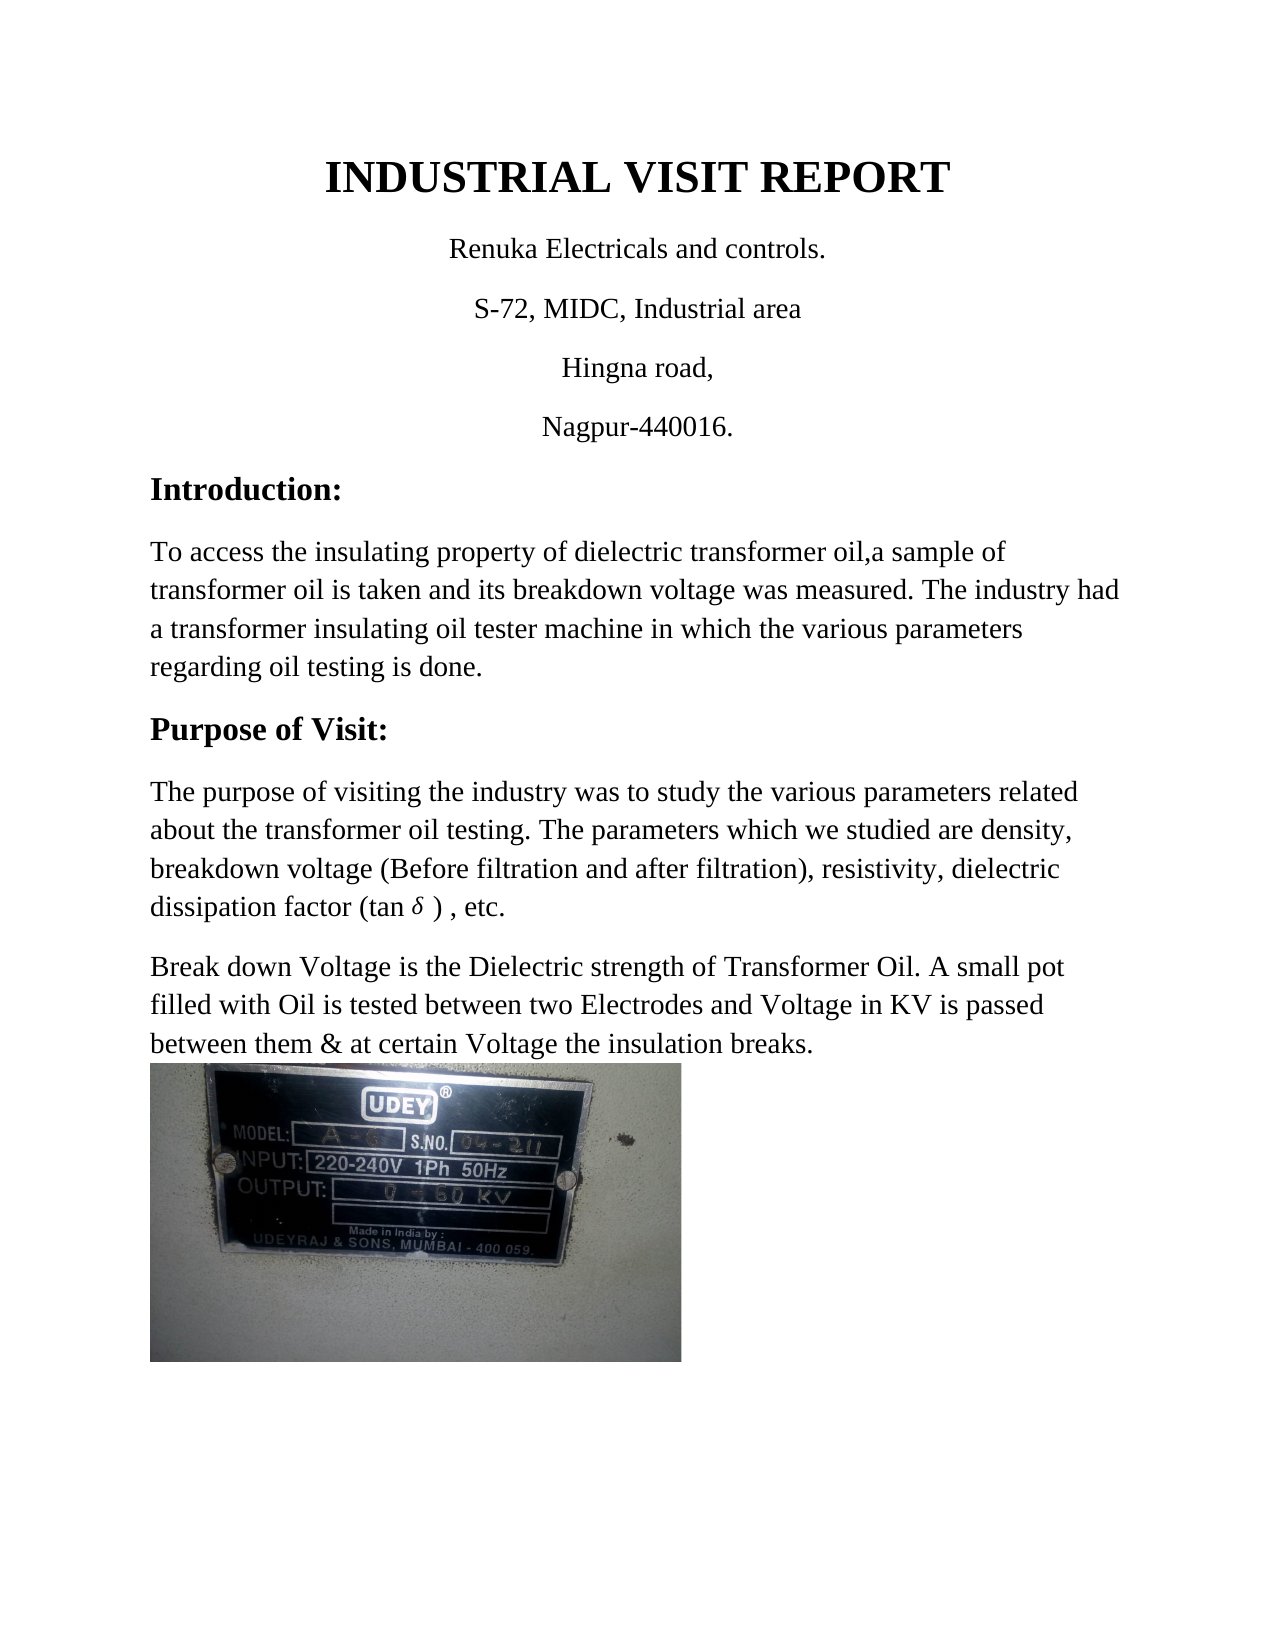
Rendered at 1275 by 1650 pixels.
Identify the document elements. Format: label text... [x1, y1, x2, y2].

text The purpose of visiting the industry was to study the various parameters related about the transformer oil testing. The parameters which we studied are density, breakdown voltage (Before filtration and after filtration), resistivity, dielectric dissipation factor (tan ) , etc. [150, 774, 1125, 923]
text Purpose of Visit: [150, 709, 1125, 747]
picture [150, 1063, 682, 1362]
text Nagpur-440016. [150, 409, 1125, 443]
text Hingna road, [150, 350, 1125, 384]
text INDUSTRIAL VISIT REPORT [150, 150, 1125, 203]
text To access the insulating property of dielectric transformer oil,a sample of transformer oil is taken and its breakdown voltage was measured. The industry had a transformer insulating oil tester machine in which the various parameters regarding oil testing is done. [150, 534, 1125, 683]
text S-72, MIDC, Industrial area [150, 291, 1125, 324]
text Introduction: [150, 469, 1125, 507]
text Renuka Electricals and controls. [150, 231, 1125, 265]
